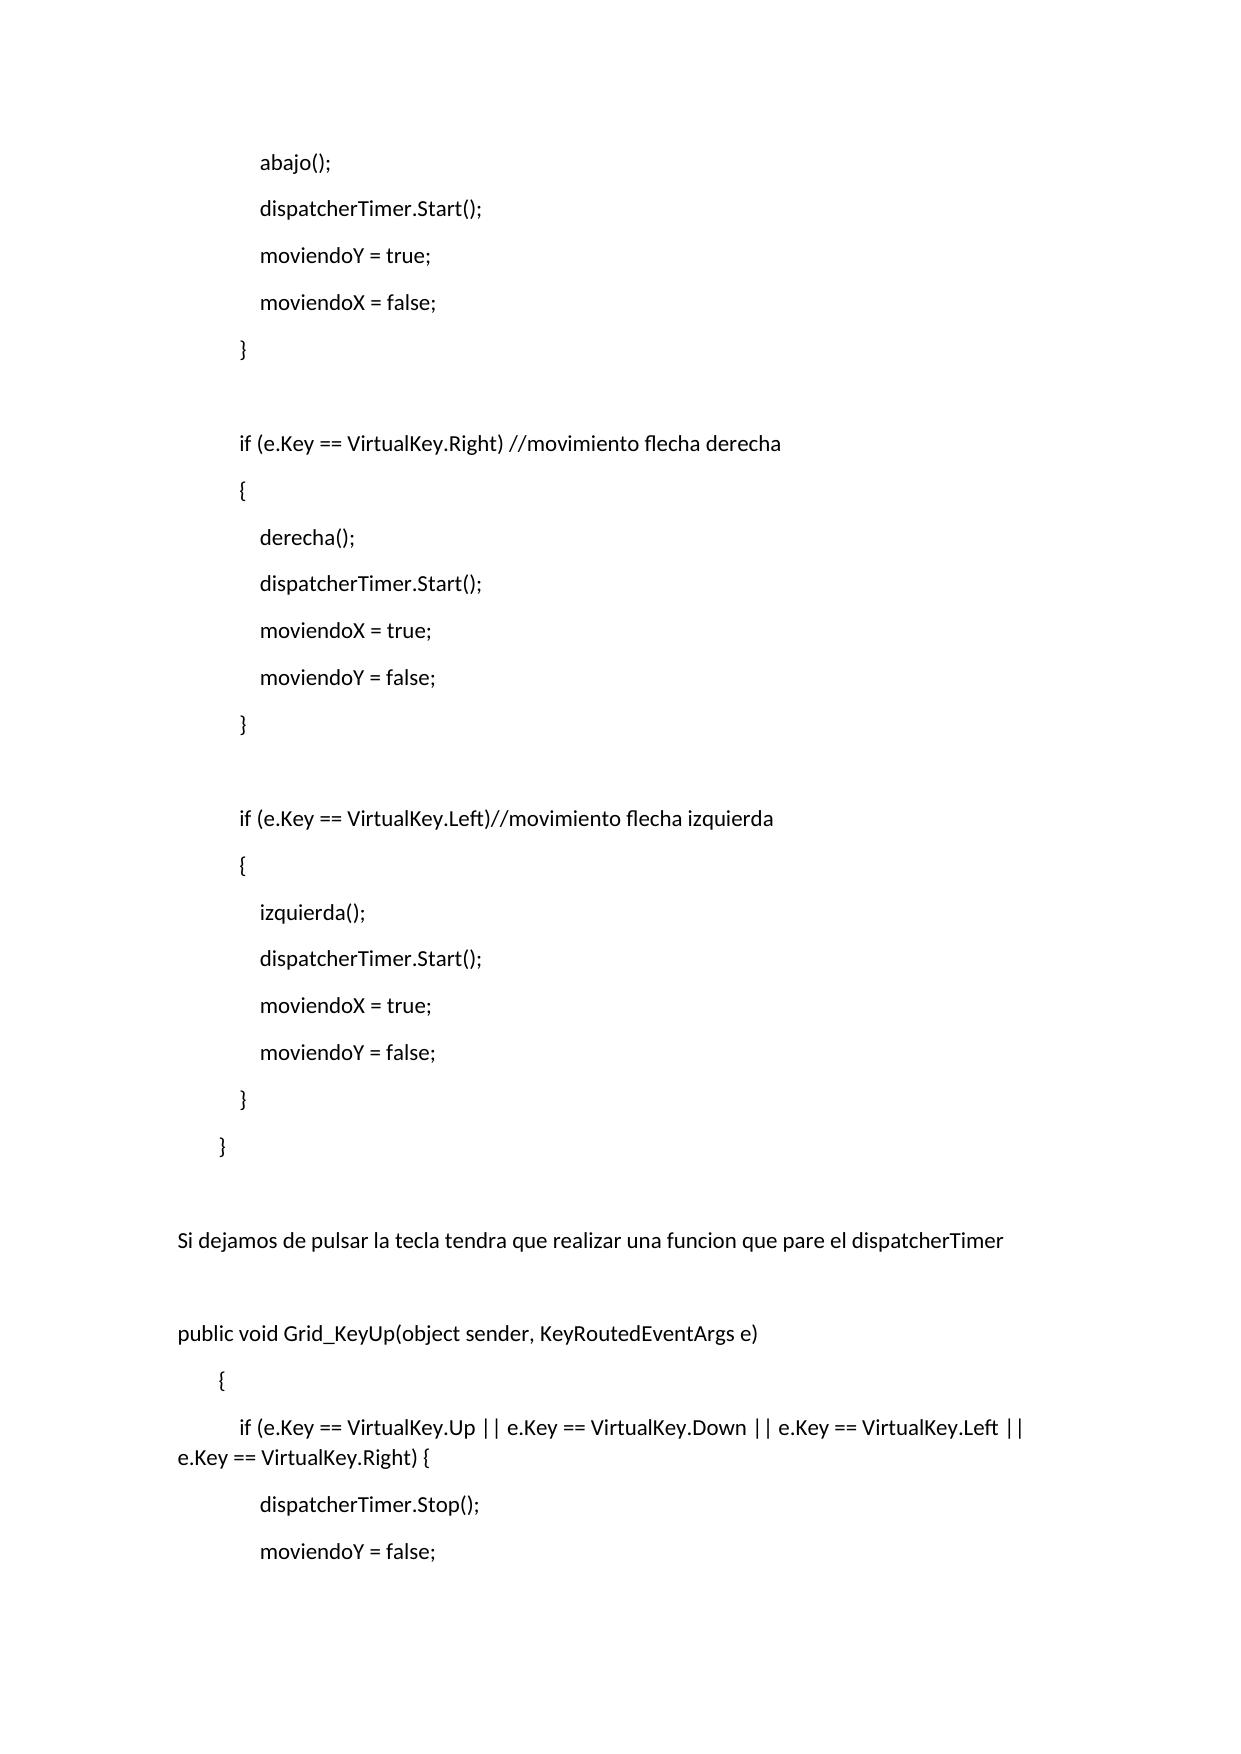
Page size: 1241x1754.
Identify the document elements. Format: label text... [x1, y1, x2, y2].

text derecha(); [177, 523, 1063, 551]
text { [177, 1366, 1063, 1394]
text moviendoY = false; [177, 1537, 1063, 1565]
text dispatcherTimer.Stop(); [177, 1490, 1063, 1518]
text } [177, 1085, 1063, 1113]
text abajo(); [177, 148, 1063, 176]
text dispatcherTimer.Start(); [177, 194, 1063, 222]
text } [177, 710, 1063, 738]
text dispatcherTimer.Start(); [177, 944, 1063, 972]
text moviendoY = true; [177, 241, 1063, 269]
text if (e.Key == VirtualKey.Up || e.Key == VirtualKey.Down || e.Key == VirtualKey.Left || e.Key == VirtualKey.Right) { [177, 1413, 1063, 1471]
text if (e.Key == VirtualKey.Left)//movimiento flecha izquierda [177, 804, 1063, 832]
text moviendoX = true; [177, 991, 1063, 1019]
text } [177, 1132, 1063, 1160]
text dispatcherTimer.Start(); [177, 569, 1063, 597]
text if (e.Key == VirtualKey.Right) //movimiento flecha derecha [177, 429, 1063, 457]
text izquierda(); [177, 898, 1063, 926]
text public void Grid_KeyUp(object sender, KeyRoutedEventArgs e) [177, 1319, 1063, 1347]
text moviendoY = false; [177, 663, 1063, 691]
text moviendoX = false; [177, 288, 1063, 316]
text { [177, 476, 1063, 504]
text moviendoY = false; [177, 1038, 1063, 1066]
text Si dejamos de pulsar la tecla tendra que realizar una funcion que pare el dispatcherTimer [177, 1226, 1063, 1254]
text moviendoX = true; [177, 616, 1063, 644]
text { [177, 851, 1063, 879]
text } [177, 335, 1063, 363]
